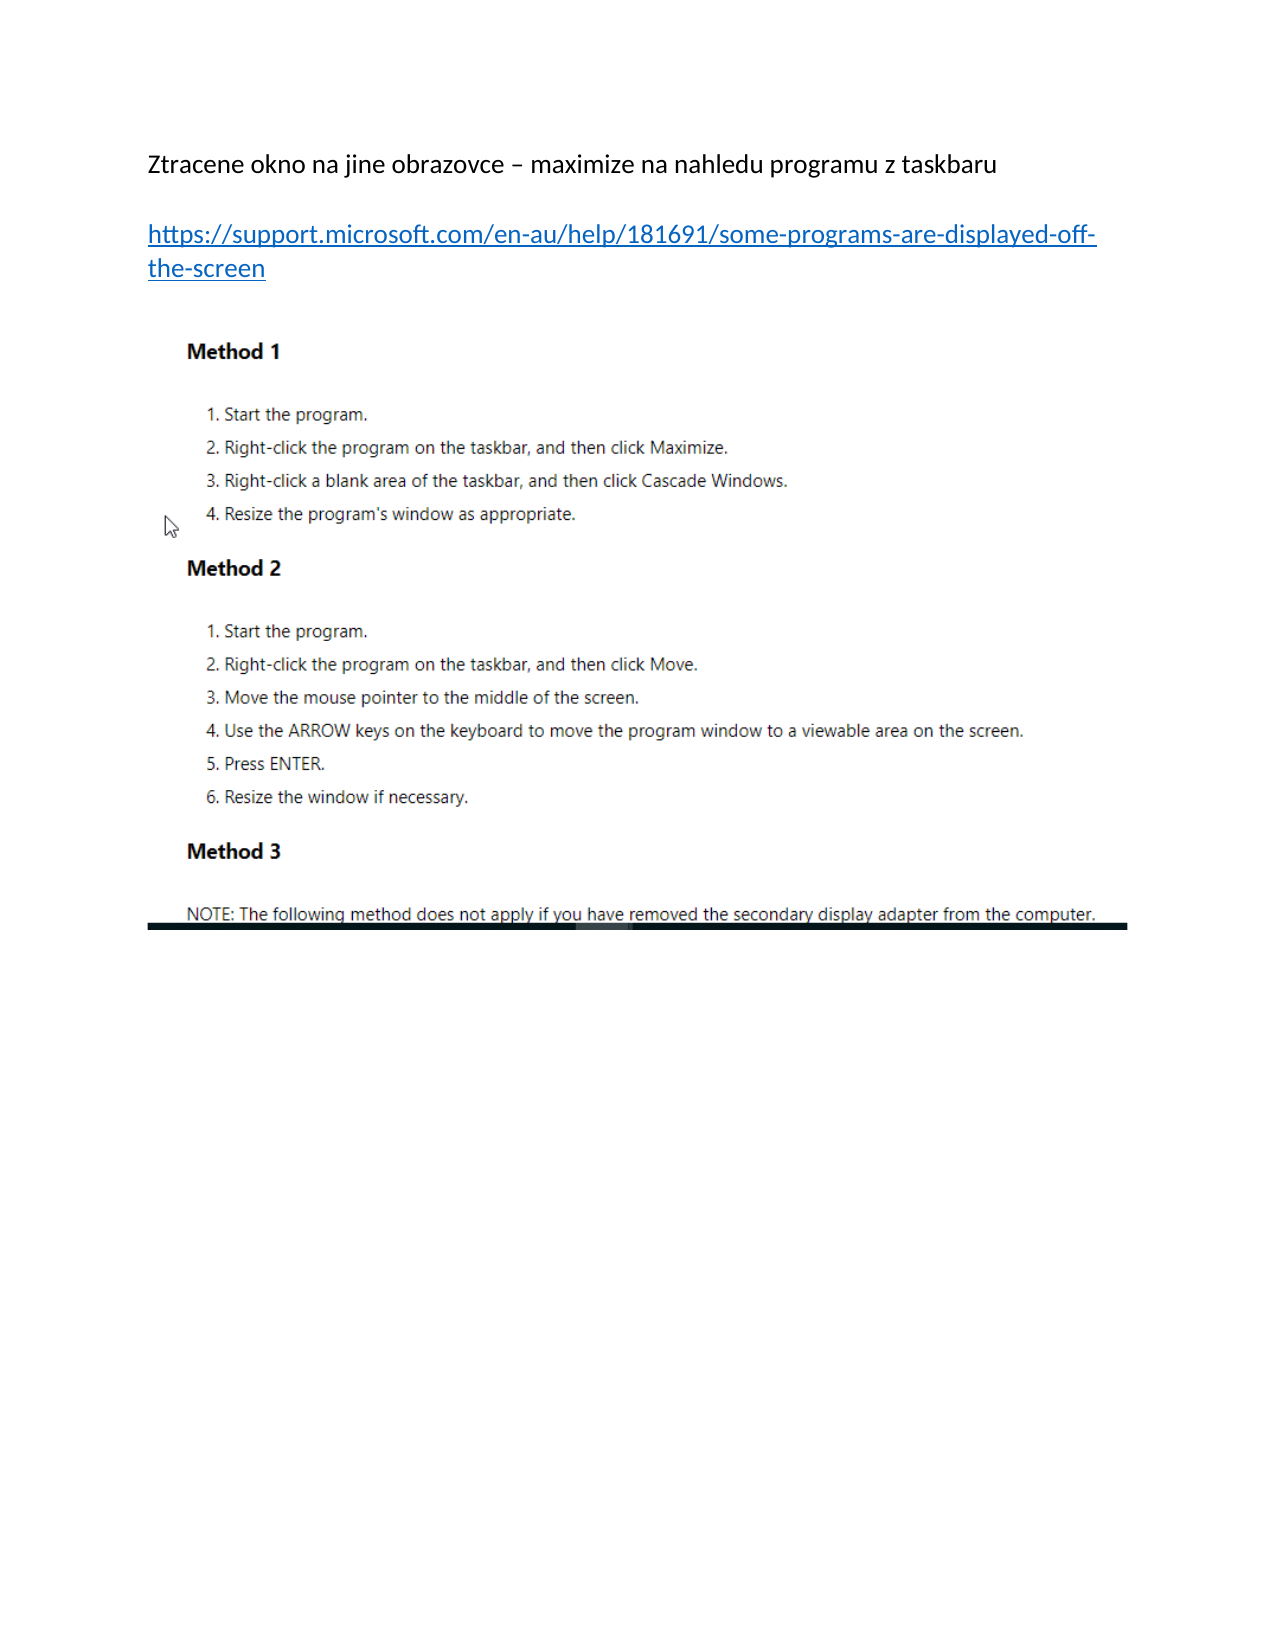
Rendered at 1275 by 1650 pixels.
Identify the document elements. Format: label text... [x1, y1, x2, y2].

picture [147, 320, 1128, 930]
text Ztracene okno na jine obrazovce – maximize na nahledu programu z taskbaru [148, 148, 1127, 181]
text https://support.microsoft.com/en-au/help/181691/some-programs-are-displayed-off-the-screen [148, 217, 1127, 284]
